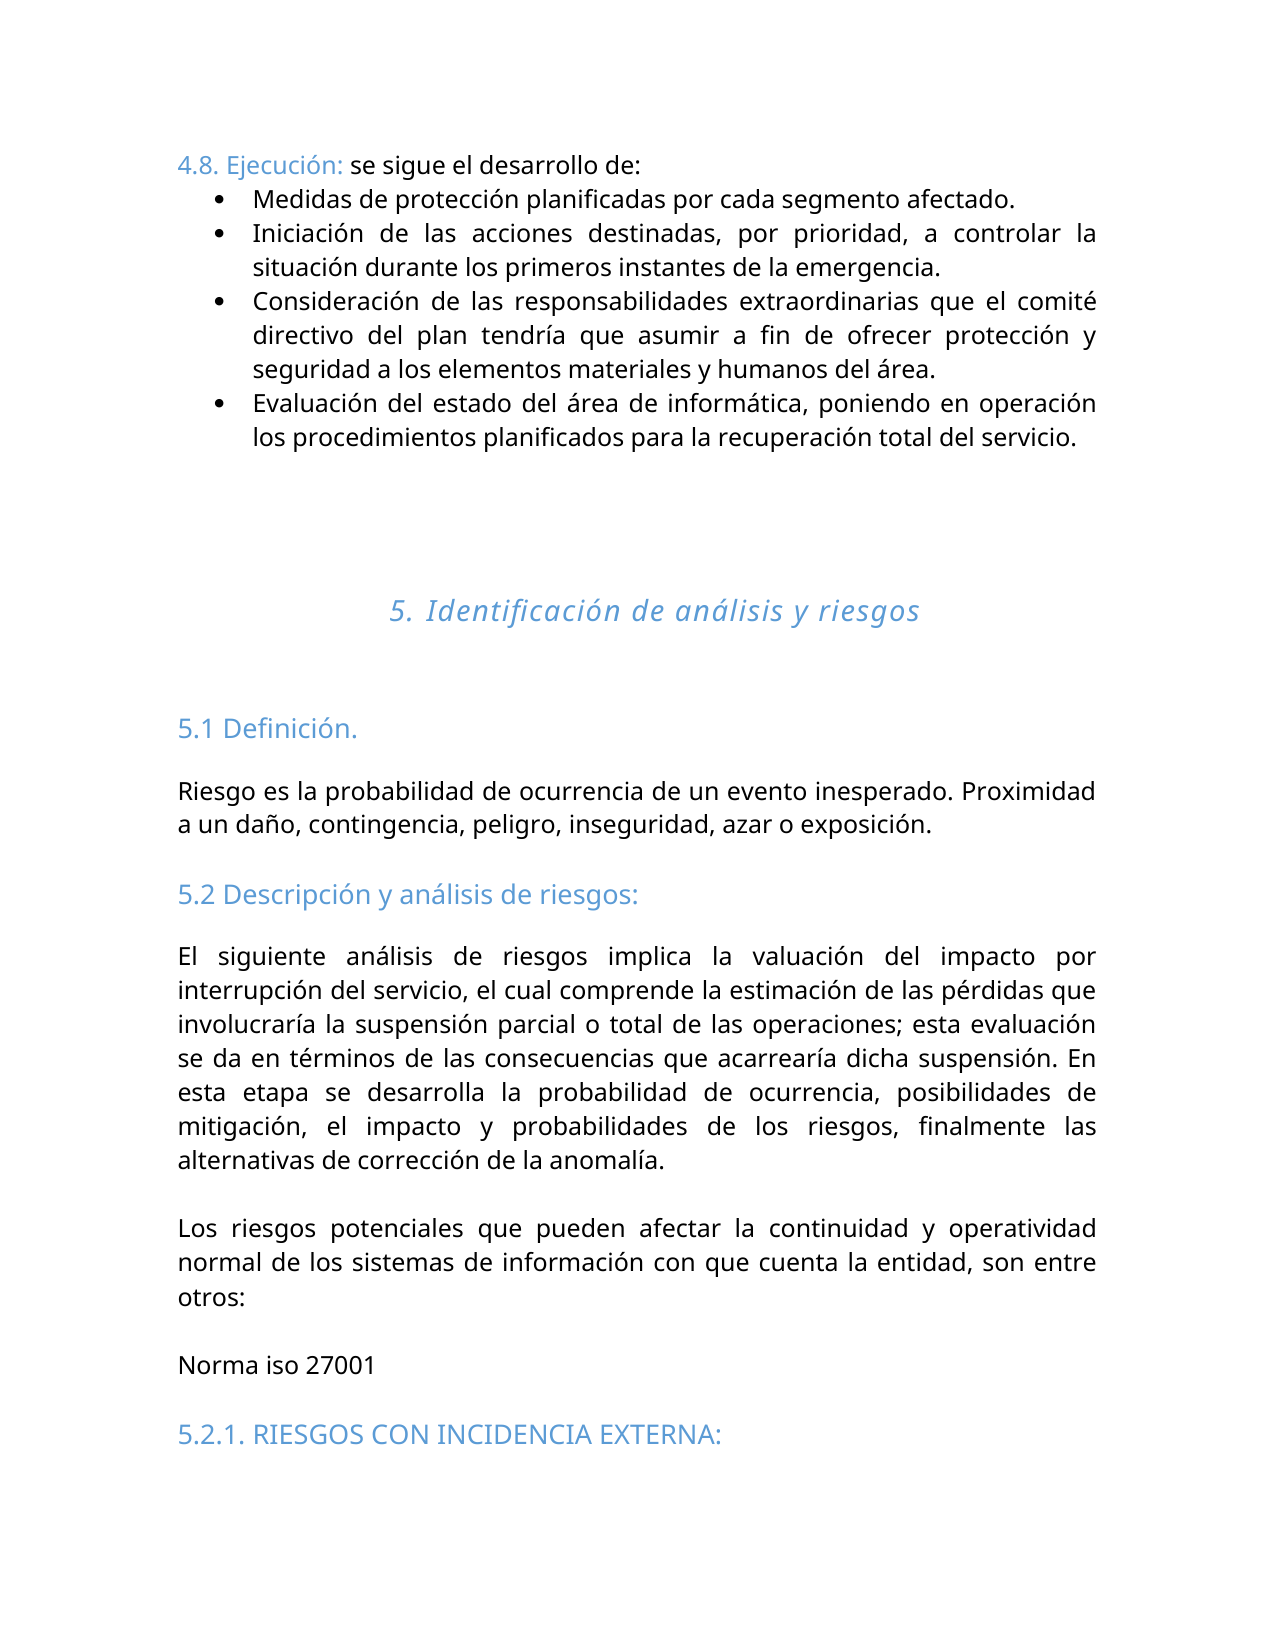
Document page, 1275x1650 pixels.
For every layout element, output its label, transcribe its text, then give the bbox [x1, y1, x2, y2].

list Evaluación del estado del área de informática, poniendo en operación los procedimientos planificados para la recuperación total del servicio. [215, 386, 1098, 454]
text 4.8. Ejecución: se sigue el desarrollo de: [177, 148, 1098, 182]
text Los riesgos potenciales que pueden afectar la continuidad y operatividad normal de los sistemas de información con que cuenta la entidad, son entre otros: [177, 1211, 1098, 1313]
text Riesgo es la probabilidad de ocurrencia de un evento inesperado. Proximidad a un daño, contingencia, peligro, inseguridad, azar o exposición. [177, 773, 1098, 841]
list Medidas de protección planificadas por cada segmento afectado. [215, 182, 1098, 216]
list Consideración de las responsabilidades extraordinarias que el comité directivo del plan tendría que asumir a fin de ofrecer protección y seguridad a los elementos materiales y humanos del área. [215, 284, 1098, 386]
text Norma iso 27001 [177, 1347, 1098, 1381]
subtitle 5.2 Descripción y análisis de riesgos: [177, 875, 1098, 912]
subtitle 5.1 Definición. [177, 710, 1098, 747]
text El siguiente análisis de riesgos implica la valuación del impacto por interrupción del servicio, el cual comprende la estimación de las pérdidas que involucraría la suspensión parcial o total de las operaciones; esta evaluación se da en términos de las consecuencias que acarrearía dicha suspensión. En esta etapa se desarrolla la probabilidad de ocurrencia, posibilidades de mitigación, el impacto y probabilidades de los riesgos, finalmente las alternativas de corrección de la anomalía. [177, 938, 1098, 1177]
subtitle 5.2.1. RIESGOS CON INCIDENCIA EXTERNA: [177, 1415, 1098, 1452]
subtitle Identificación de análisis y riesgos [215, 590, 1098, 630]
list Iniciación de las acciones destinadas, por prioridad, a controlar la situación durante los primeros instantes de la emergencia. [215, 216, 1098, 284]
